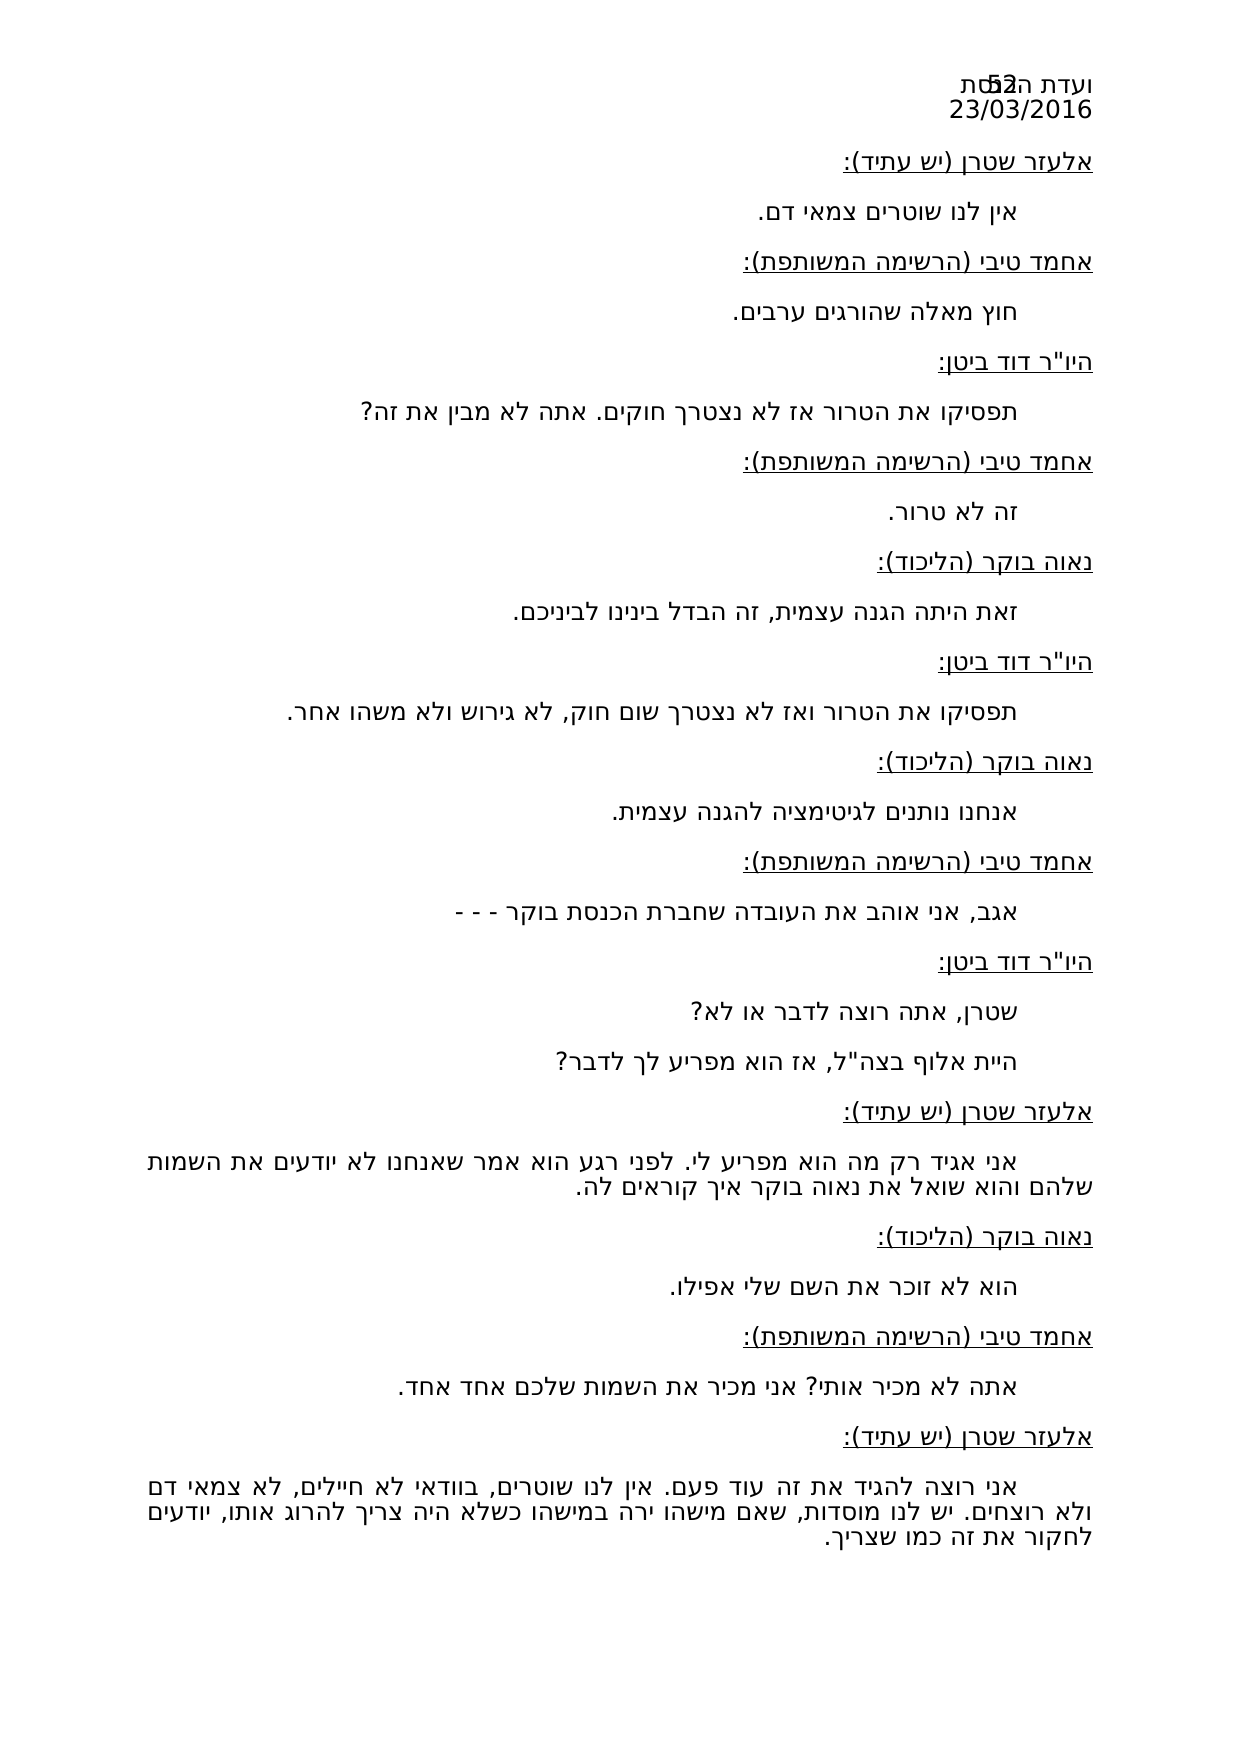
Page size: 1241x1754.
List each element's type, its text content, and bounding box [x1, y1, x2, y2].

text היו"ר דוד ביטן: [147, 350, 1093, 375]
text אנחנו נותנים לגיטימציה להגנה עצמית. [147, 800, 1093, 825]
text נאוה בוקר (הליכוד): [147, 550, 1093, 575]
text זאת היתה הגנה עצמית, זה הבדל בינינו לביניכם. [147, 600, 1093, 625]
text אלעזר שטרן (יש עתיד): [147, 1100, 1093, 1125]
text נאוה בוקר (הליכוד): [147, 1225, 1093, 1250]
text אחמד טיבי (הרשימה המשותפת): [147, 250, 1093, 275]
text תפסיקו את הטרור ואז לא נצטרך שום חוק, לא גירוש ולא משהו אחר. [147, 700, 1093, 725]
text אלעזר שטרן (יש עתיד): [147, 1425, 1093, 1450]
text חוץ מאלה שהורגים ערבים. [147, 300, 1093, 325]
text זה לא טרור. [147, 500, 1093, 525]
text תפסיקו את הטרור אז לא נצטרך חוקים. אתה לא מבין את זה? [147, 400, 1093, 425]
text היית אלוף בצה"ל, אז הוא מפריע לך לדבר? [147, 1050, 1093, 1075]
text אחמד טיבי (הרשימה המשותפת): [147, 450, 1093, 475]
text אגב, אני אוהב את העובדה שחברת הכנסת בוקר - - - [147, 900, 1093, 925]
text אתה לא מכיר אותי? אני מכיר את השמות שלכם אחד אחד. [147, 1375, 1093, 1400]
text אני רוצה להגיד את זה עוד פעם. אין לנו שוטרים, בוודאי לא חיילים, לא צמאי דם ולא רוצחים. יש לנו מוסדות, שאם מישהו ירה במישהו כשלא היה צריך להרוג אותו, יודעים לחקור את זה כמו שצריך. [147, 1475, 1093, 1550]
text שטרן, אתה רוצה לדבר או לא? [147, 1000, 1093, 1025]
text אלעזר שטרן (יש עתיד): [147, 150, 1093, 175]
text הוא לא זוכר את השם שלי אפילו. [147, 1275, 1093, 1300]
text היו"ר דוד ביטן: [147, 950, 1093, 975]
text נאוה בוקר (הליכוד): [147, 750, 1093, 775]
text היו"ר דוד ביטן: [147, 650, 1093, 675]
text אחמד טיבי (הרשימה המשותפת): [147, 850, 1093, 875]
text אחמד טיבי (הרשימה המשותפת): [147, 1325, 1093, 1350]
text אין לנו שוטרים צמאי דם. [147, 200, 1093, 225]
text אני אגיד רק מה הוא מפריע לי. לפני רגע הוא אמר שאנחנו לא יודעים את השמות שלהם והוא שואל את נאוה בוקר איך קוראים לה. [147, 1150, 1093, 1200]
